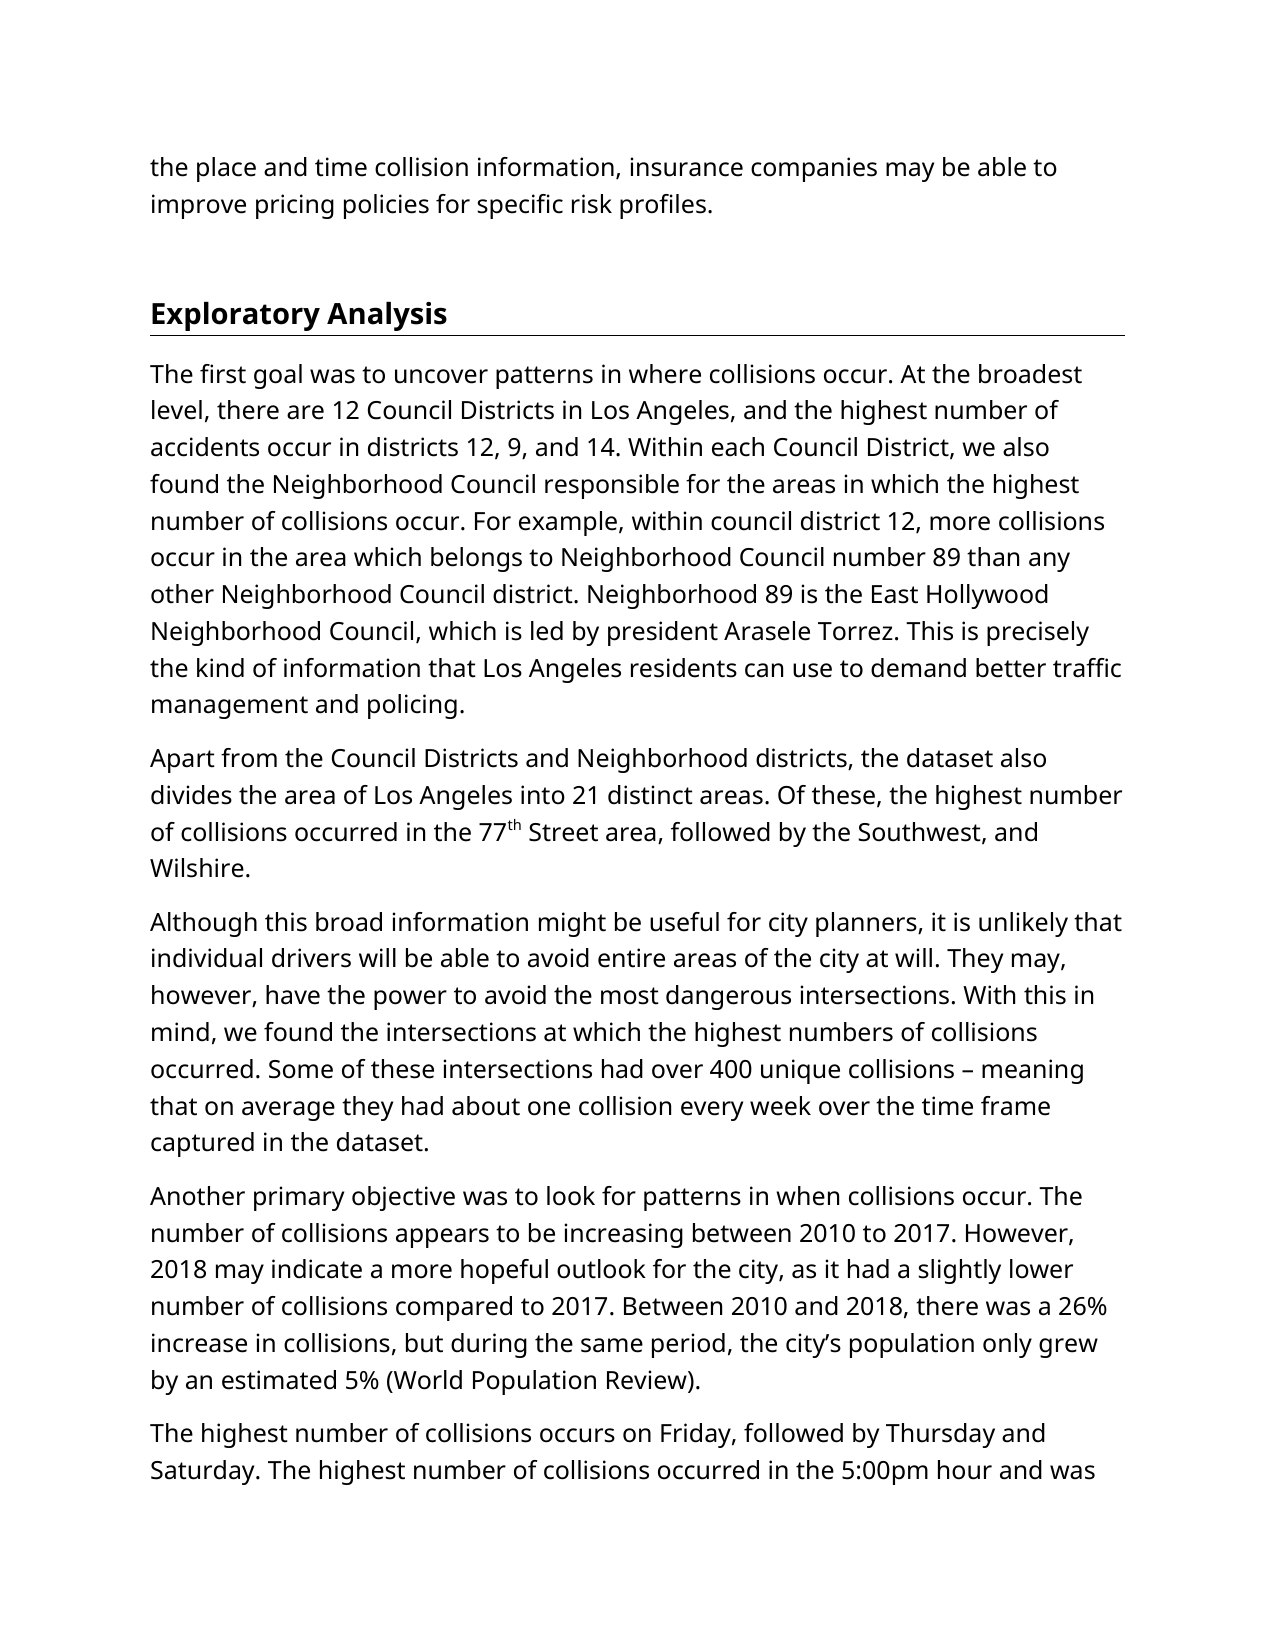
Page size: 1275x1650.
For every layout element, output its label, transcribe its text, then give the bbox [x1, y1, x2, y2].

text Apart from the Council Districts and Neighborhood districts, the dataset also divides the area of Los Angeles into 21 distinct areas. Of these, the highest number of collisions occurred in the 77th Street area, followed by the Southwest, and Wilshire. [150, 741, 1125, 885]
text Another primary objective was to look for patterns in when collisions occur. The number of collisions appears to be increasing between 2010 to 2017. However, 2018 may indicate a more hopeful outlook for the city, as it had a slightly lower number of collisions compared to 2017. Between 2010 and 2018, there was a 26% increase in collisions, but during the same period, the city’s population only grew by an estimated 5% (World Population Review). [150, 1178, 1125, 1396]
text The first goal was to uncover patterns in where collisions occur. At the broadest level, there are 12 Council Districts in Los Angeles, and the highest number of accidents occur in districts 12, 9, and 14. Within each Council District, we also found the Neighborhood Council responsible for the areas in which the highest number of collisions occur. For example, within council district 12, more collisions occur in the area which belongs to Neighborhood Council number 89 than any other Neighborhood Council district. Neighborhood 89 is the East Hollywood Neighborhood Council, which is led by president Arasele Torrez. This is precisely the kind of information that Los Angeles residents can use to demand better traffic management and policing. [150, 356, 1125, 721]
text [150, 150, 1125, 221]
text Exploratory Analysis [150, 294, 1125, 335]
text Although this broad information might be useful for city planners, it is unlikely that individual drivers will be able to avoid entire areas of the city at will. They may, however, have the power to avoid the most dangerous intersections. With this in mind, we found the intersections at which the highest numbers of collisions occurred. Some of these intersections had over 400 unique collisions – meaning that on average they had about one collision every week over the time frame captured in the dataset. [150, 904, 1125, 1159]
